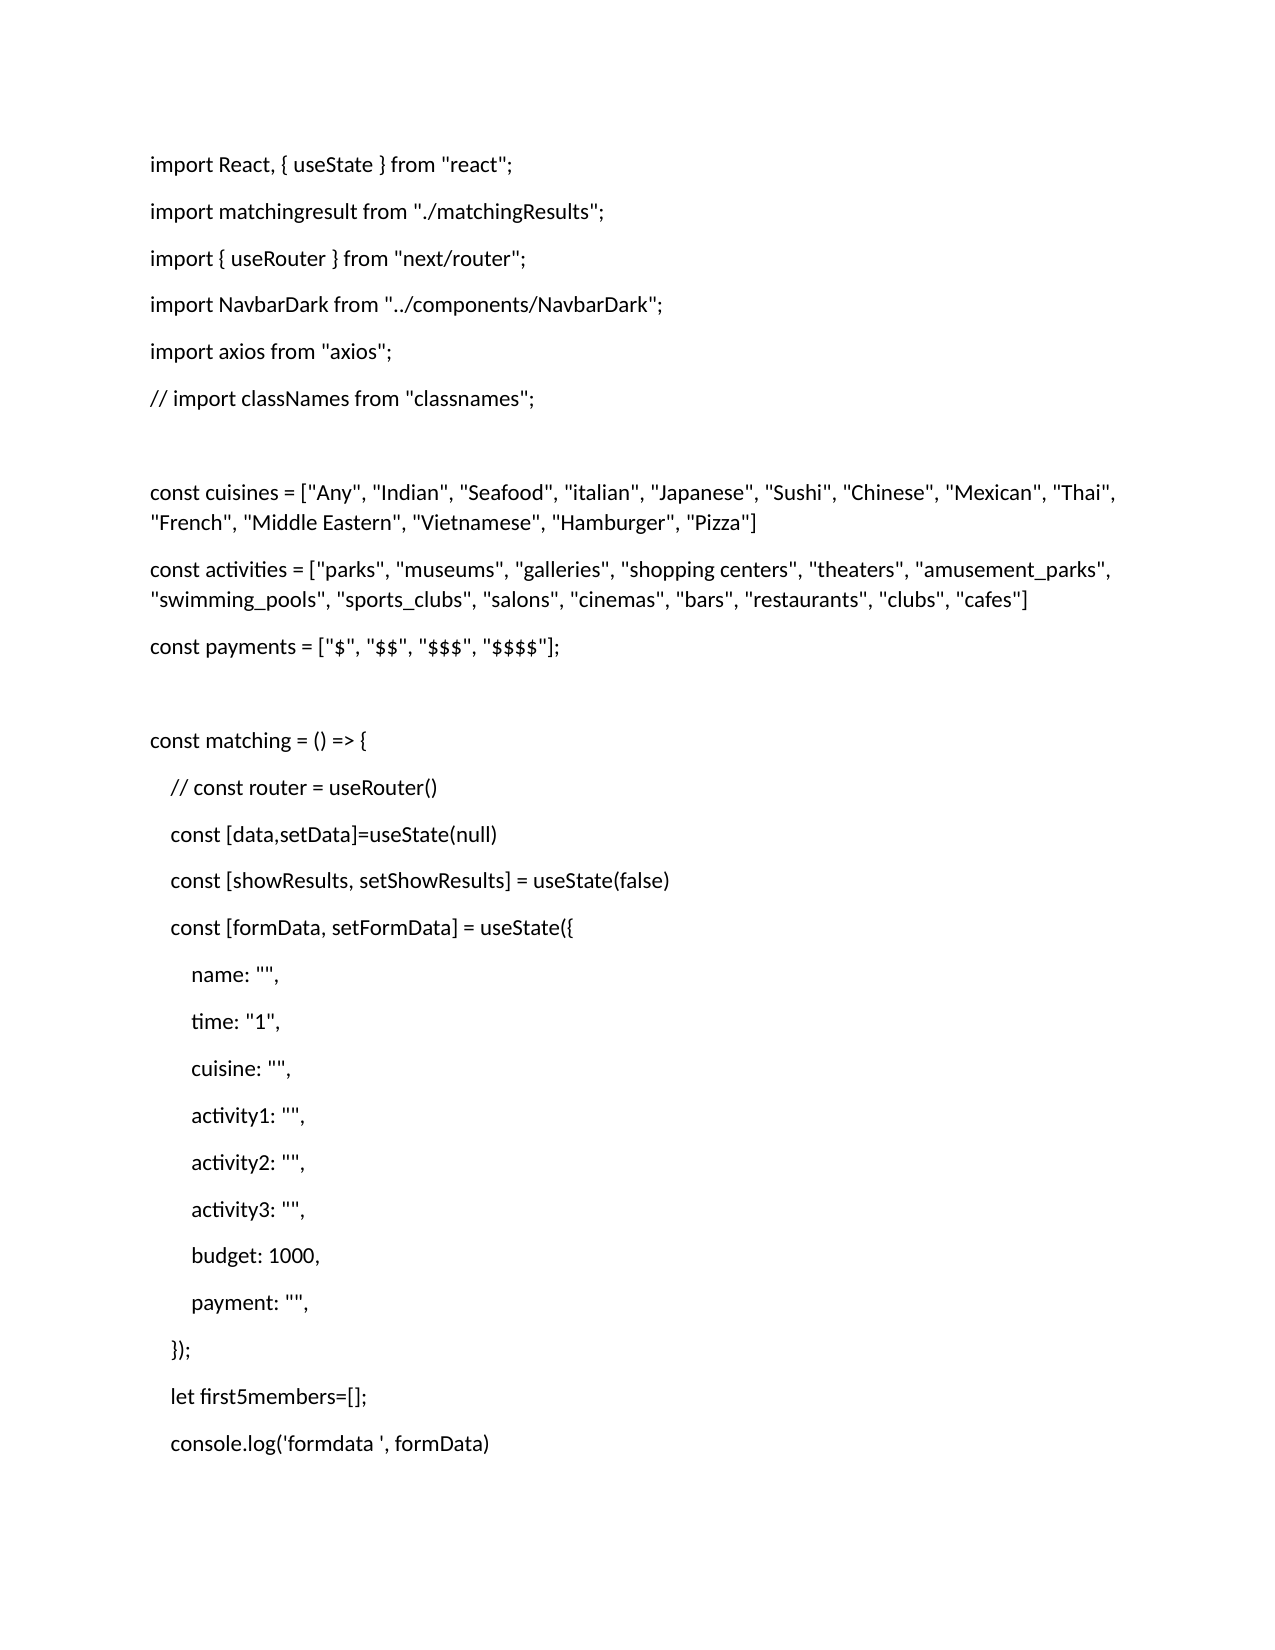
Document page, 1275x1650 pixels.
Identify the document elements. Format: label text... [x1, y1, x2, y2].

text import matchingresult from "./matchingResults"; [150, 197, 1125, 225]
text const matching = () => { [150, 726, 1125, 754]
text payment: "", [150, 1288, 1125, 1317]
text const [formData, setFormData] = useState({ [150, 913, 1125, 942]
text import React, { useState } from "react"; [150, 150, 1125, 178]
text const cuisines = ["Any", "Indian", "Seafood", "italian", "Japanese", "Sushi", "Chinese", "Mexican", "Thai", "French", "Middle Eastern", "Vietnamese", "Hamburger", "Pizza"] [150, 478, 1125, 536]
text cuisine: "", [150, 1054, 1125, 1082]
text activity3: "", [150, 1195, 1125, 1223]
text budget: 1000, [150, 1242, 1125, 1270]
text let first5members=[]; [150, 1382, 1125, 1410]
text const [data,setData]=useState(null) [150, 820, 1125, 848]
text const payments = ["$", "$$", "$$$", "$$$$"]; [150, 632, 1125, 660]
text // import classNames from "classnames"; [150, 384, 1125, 412]
text activity1: "", [150, 1101, 1125, 1129]
text name: "", [150, 960, 1125, 988]
text }); [150, 1335, 1125, 1363]
text import axios from "axios"; [150, 337, 1125, 366]
text time: "1", [150, 1007, 1125, 1035]
text // const router = useRouter() [150, 773, 1125, 801]
text import NavbarDark from "../components/NavbarDark"; [150, 291, 1125, 319]
text console.log('formdata ', formData) [150, 1429, 1125, 1457]
text import { useRouter } from "next/router"; [150, 244, 1125, 272]
text const activities = ["parks", "museums", "galleries", "shopping centers", "theaters", "amusement_parks", "swimming_pools", "sports_clubs", "salons", "cinemas", "bars", "restaurants", "clubs", "cafes"] [150, 555, 1125, 613]
text const [showResults, setShowResults] = useState(false) [150, 867, 1125, 895]
text activity2: "", [150, 1148, 1125, 1176]
